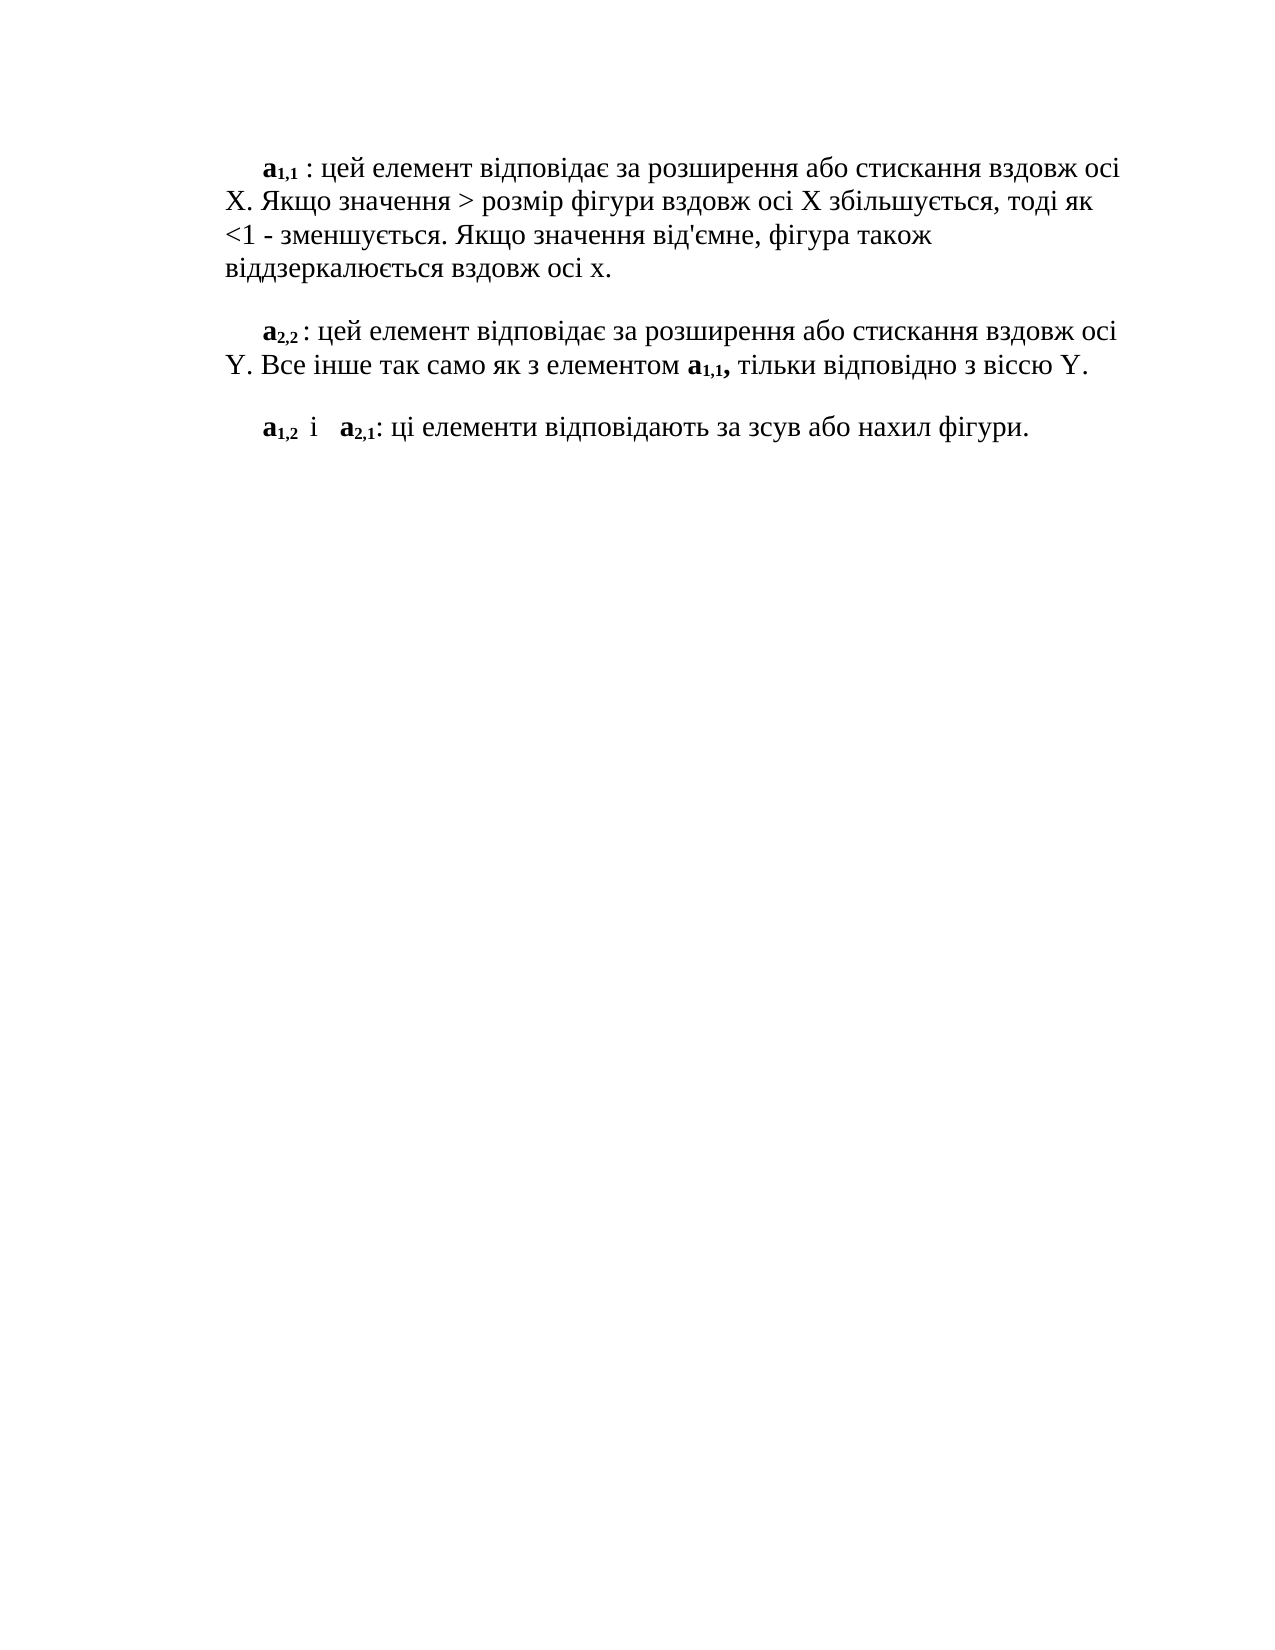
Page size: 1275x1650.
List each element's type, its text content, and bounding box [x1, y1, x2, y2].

text  a2,2 : цей елемент відповідає за розширення або стискання вздовж осі Y. Все інше так само як з елементом a1,1, тільки відповідно з віссю Y. [225, 313, 1125, 380]
text  a1,1 : цей елемент відповідає за розширення або стискання вздовж осі X. Якщо значення > розмір фігури вздовж осі X збільшується, тоді як <1 - зменшується. Якщо значення від'ємне, фігура також віддзеркалюється вздовж осі x. [225, 150, 1125, 284]
text  a1,2 і a2,1: ці елементи відповідають за зсув або нахил фігури. [225, 409, 1125, 443]
